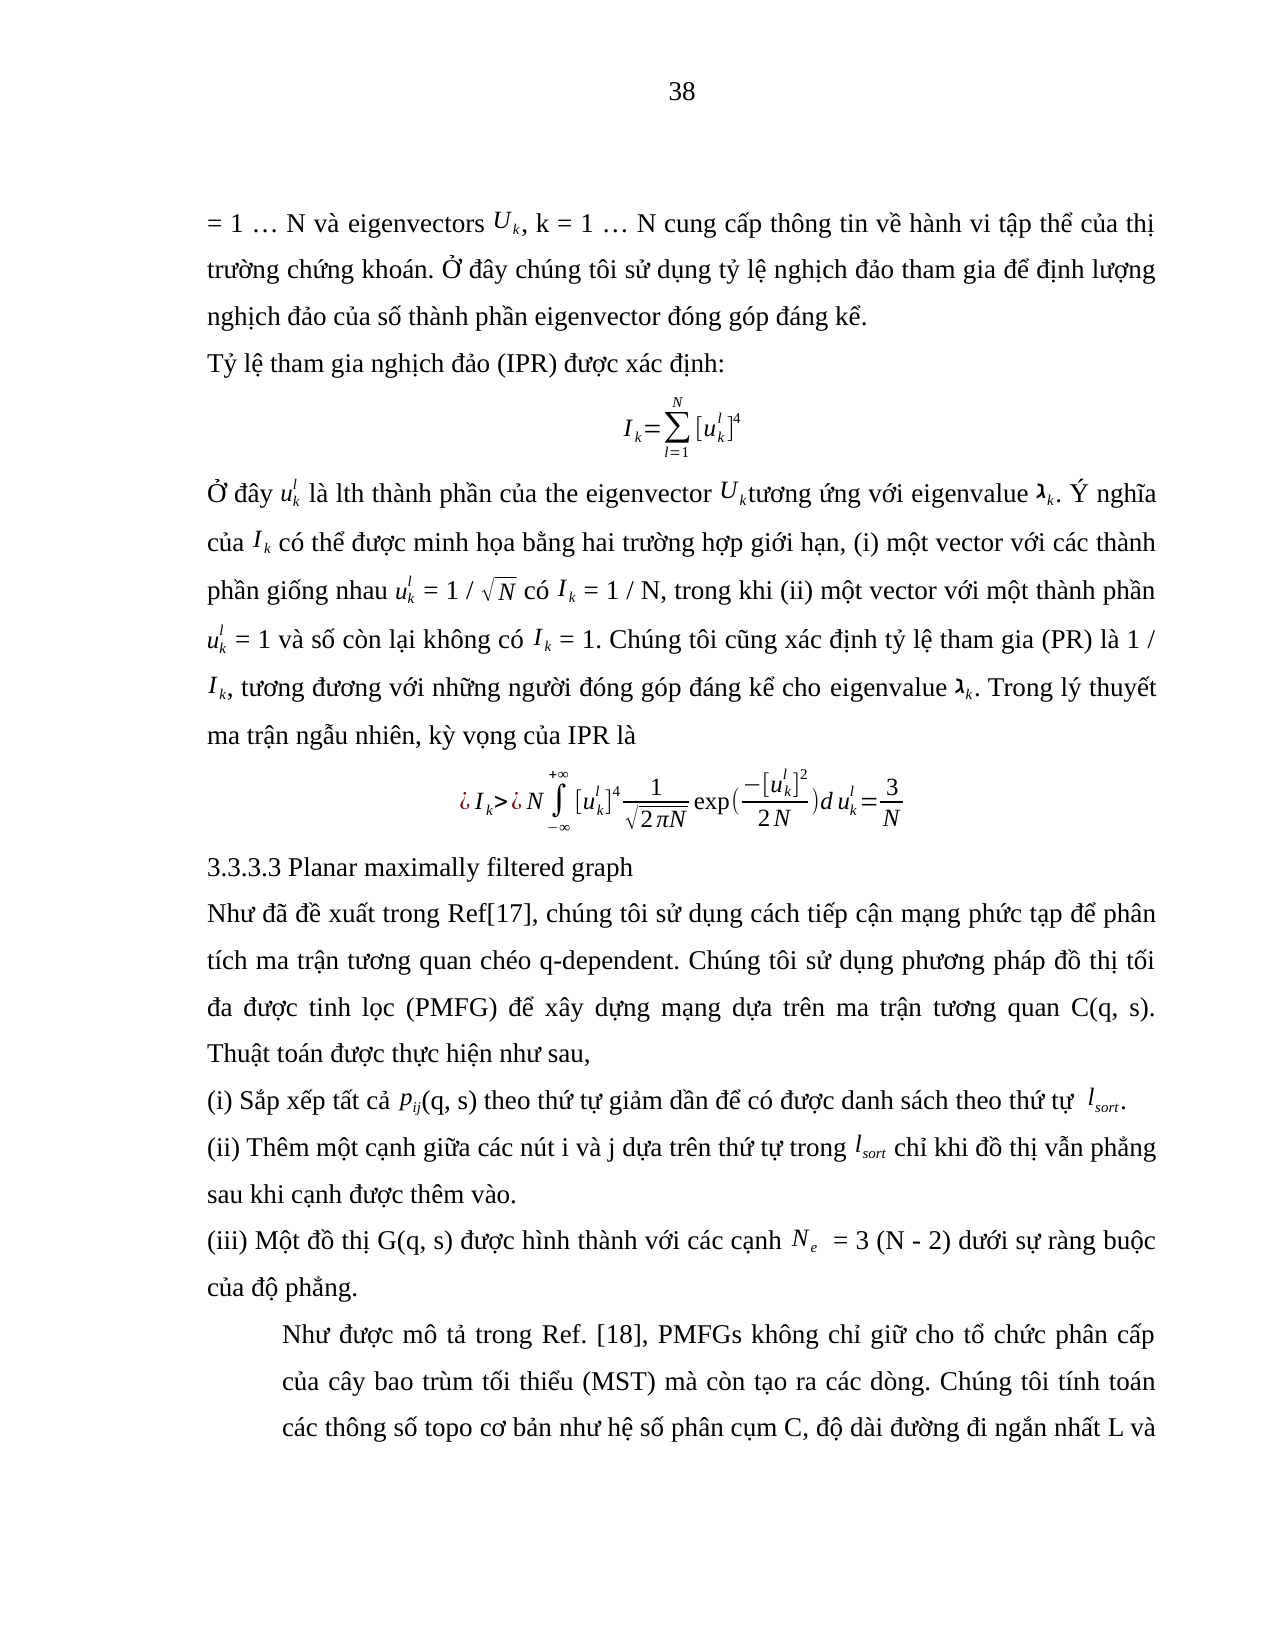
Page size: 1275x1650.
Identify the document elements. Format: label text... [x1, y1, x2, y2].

text 3.3.3.3 Planar maximally filtered graph [207, 851, 1157, 882]
text Như đã đề xuất trong Ref[17], chúng tôi sử dụng cách tiếp cận mạng phức tạp để phân tích ma trận tương quan chéo q-dependent. Chúng tôi sử dụng phương pháp đồ thị tối đa được tinh lọc (PMFG) để xây dựng mạng dựa trên ma trận tương quan C(q, s). Thuật toán được thực hiện như sau, [207, 897, 1157, 1068]
text Ở đây là lth thành phần của the eigenvector tương ứng với eigenvalue . Ý nghĩa của có thể được minh họa bằng hai trường hợp giới hạn, (i) một vector với các thành phần giống nhau = 1 / có = 1 / N, trong khi (ii) một vector với một thành phần = 1 và số còn lại không có = 1. Chúng tôi cũng xác định tỷ lệ tham gia (PR) là 1 / , tương đương với những người đóng góp đáng kể cho eigenvalue . Trong lý thuyết ma trận ngẫu nhiên, kỳ vọng của IPR là [207, 475, 1157, 750]
text Tỷ lệ tham gia nghịch đảo (IPR) được xác định: [207, 347, 1157, 378]
text (ii) Thêm một cạnh giữa các nút i và j dựa trên thứ tự trong chỉ khi đồ thị vẫn phẳng sau khi cạnh được thêm vào. [207, 1131, 1157, 1209]
text (i) Sắp xếp tất cả (q, s) theo thứ tự giảm dần để có được danh sách theo thứ tự . [207, 1084, 1157, 1115]
text (iii) Một đồ thị G(q, s) được hình thành với các cạnh = 3 (N - 2) dưới sự ràng buộc của độ phẳng. [207, 1224, 1157, 1302]
